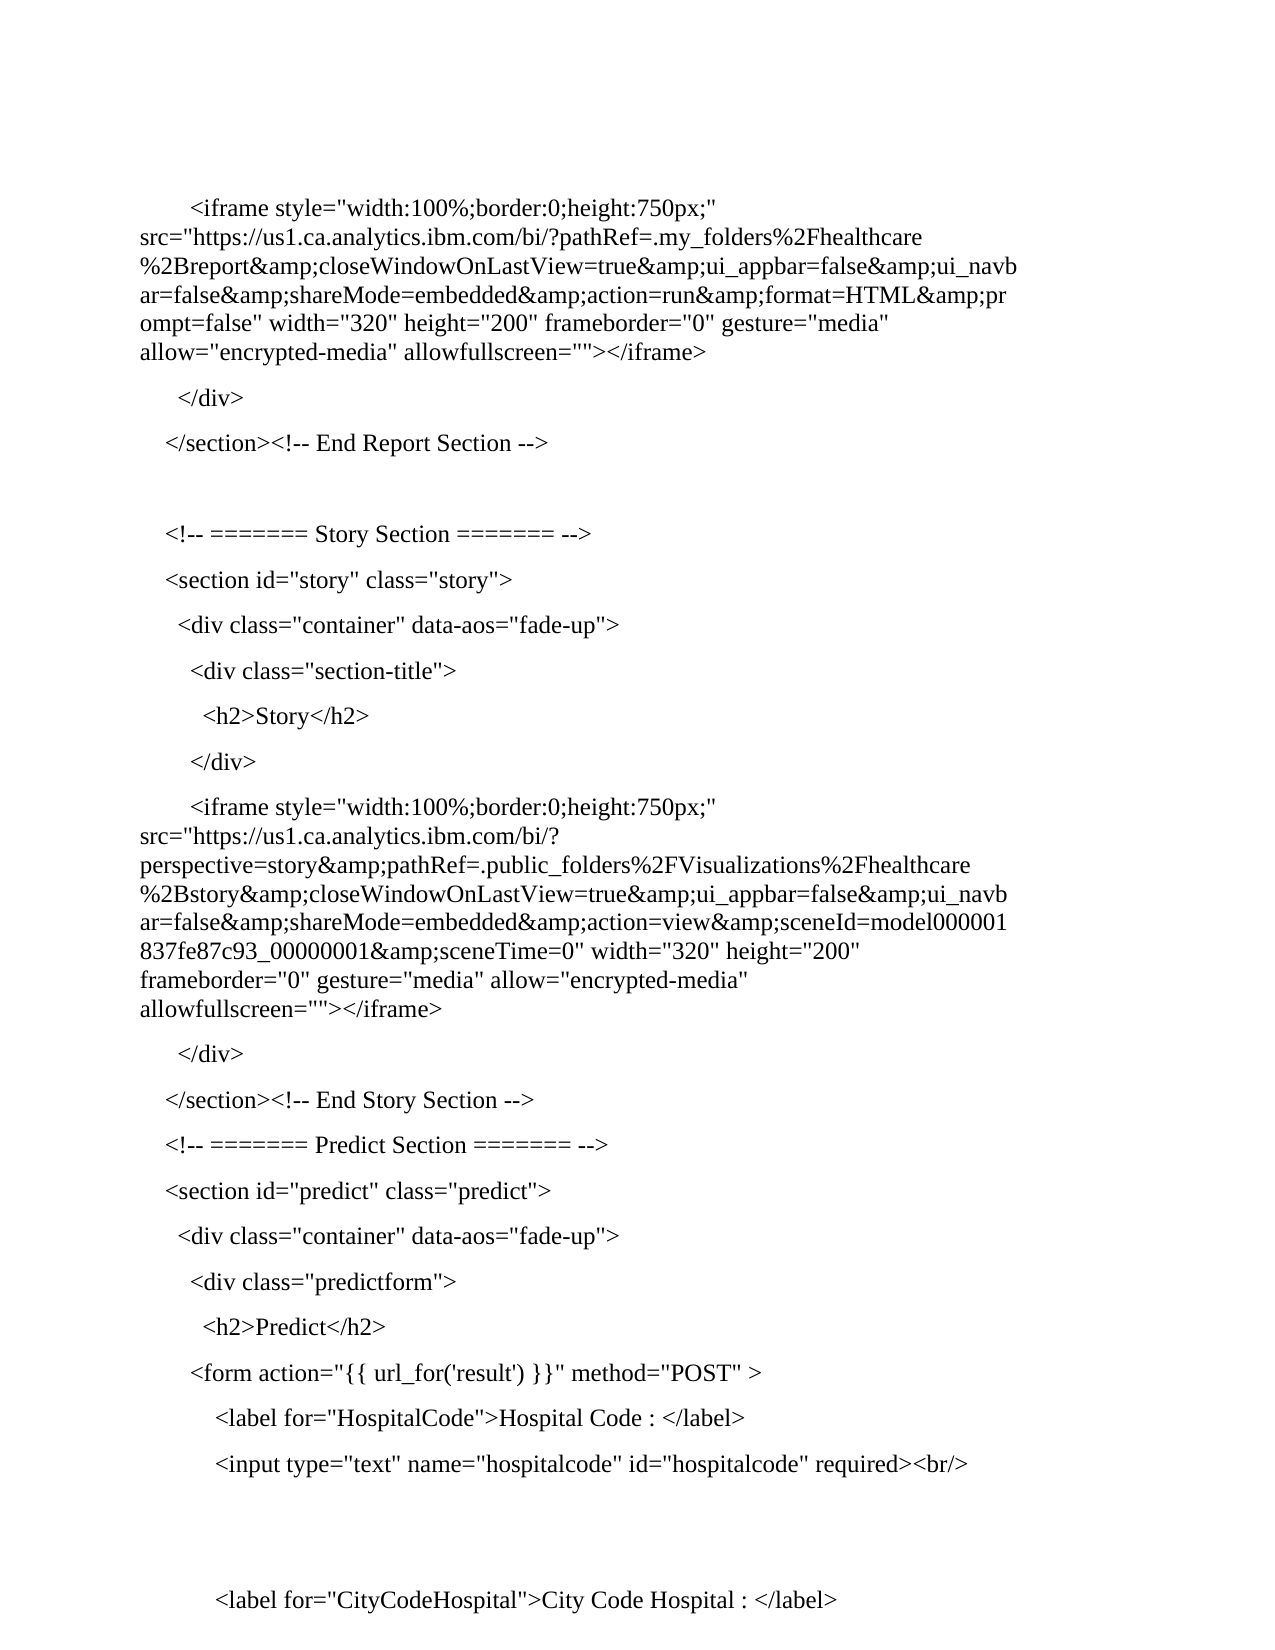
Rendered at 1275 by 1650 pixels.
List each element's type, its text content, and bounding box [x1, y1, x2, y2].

text </div> [139, 1039, 1018, 1068]
text </section><!-- End Story Section --> [139, 1085, 1018, 1113]
text <section id="predict" class="predict"> [139, 1176, 1018, 1204]
text <label for="CityCodeHospital">City Code Hospital : </label> [139, 1585, 1018, 1614]
text </div> [139, 747, 1018, 776]
text <input type="text" name="hospitalcode" id="hospitalcode" required><br/> [139, 1449, 1018, 1478]
text <!-- ======= Story Section ======= --> [139, 519, 1018, 548]
text <iframe style="width:100%;border:0;height:750px;" src="https://us1.ca.analytics.ibm.com/bi/?pathRef=.my_folders%2Fhealthcare%2Breport&amp;closeWindowOnLastView=true&amp;ui_appbar=false&amp;ui_navbar=false&amp;shareMode=embedded&amp;action=run&amp;format=HTML&amp;prompt=false" width="320" height="200" frameborder="0" gesture="media" allow="encrypted-media" allowfullscreen=""></iframe> [139, 193, 1018, 366]
text <iframe style="width:100%;border:0;height:750px;" src="https://us1.ca.analytics.ibm.com/bi/?perspective=story&amp;pathRef=.public_folders%2FVisualizations%2Fhealthcare%2Bstory&amp;closeWindowOnLastView=true&amp;ui_appbar=false&amp;ui_navbar=false&amp;shareMode=embedded&amp;action=view&amp;sceneId=model000001837fe87c93_00000001&amp;sceneTime=0" width="320" height="200" frameborder="0" gesture="media" allow="encrypted-media" allowfullscreen=""></iframe> [139, 792, 1018, 1022]
text <div class="container" data-aos="fade-up"> [139, 610, 1018, 639]
text <section id="story" class="story"> [139, 565, 1018, 593]
text <!-- ======= Predict Section ======= --> [139, 1130, 1018, 1159]
text <h2>Story</h2> [139, 701, 1018, 730]
text <label for="HospitalCode">Hospital Code : </label> [139, 1403, 1018, 1432]
text <div class="container" data-aos="fade-up"> [139, 1221, 1018, 1250]
text </div> [139, 383, 1018, 411]
text <form action="{{ url_for('result') }}" method="POST" > [139, 1358, 1018, 1387]
text </section><!-- End Report Section --> [139, 428, 1018, 457]
text <div class="predictform"> [139, 1267, 1018, 1296]
text <h2>Predict</h2> [139, 1312, 1018, 1341]
text <div class="section-title"> [139, 656, 1018, 684]
